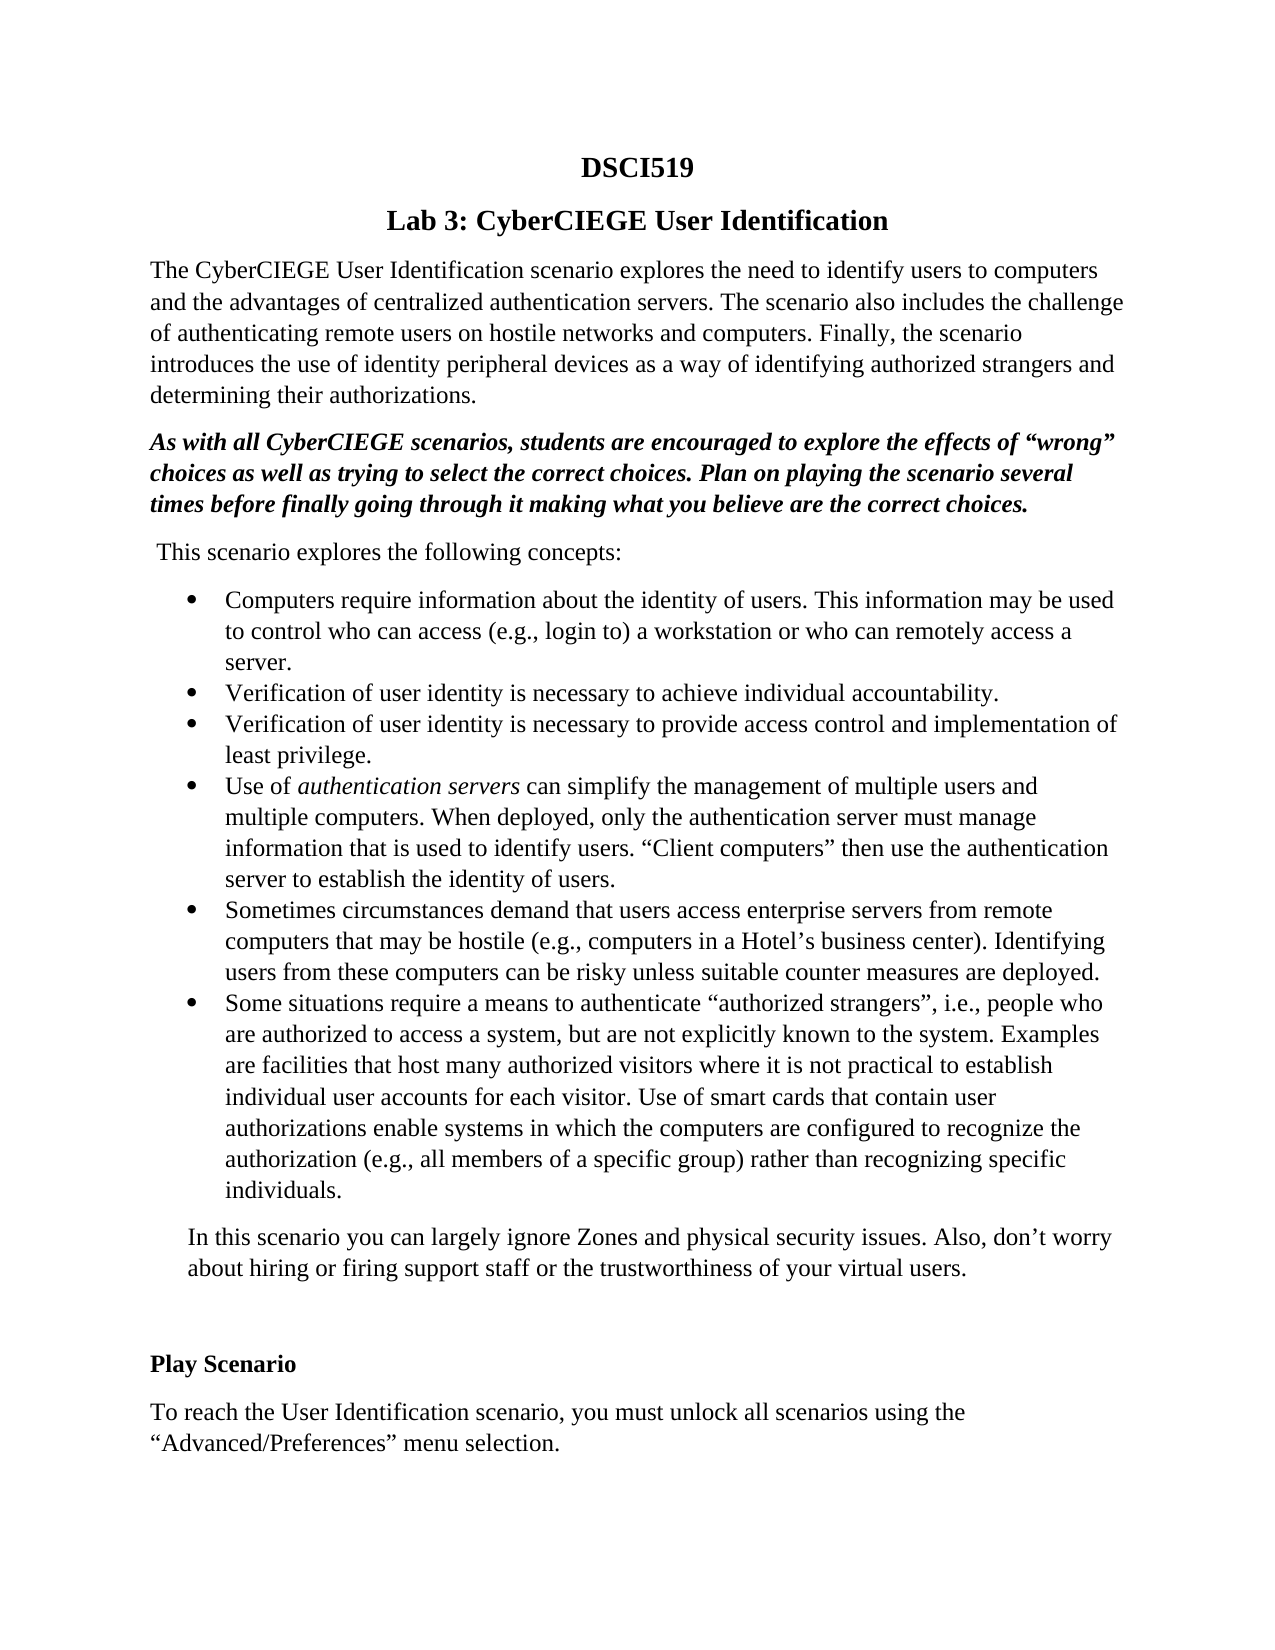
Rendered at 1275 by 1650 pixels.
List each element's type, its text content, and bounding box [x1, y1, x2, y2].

text DSCI519 [150, 150, 1125, 183]
list Some situations require a means to authenticate “authorized strangers”, i.e., people who are authorized to access a system, but are not explicitly known to the system. Examples are facilities that host many authorized visitors where it is not practical to establish individual user accounts for each visitor. Use of smart cards that contain user authorizations enable systems in which the computers are configured to recognize the authorization (e.g., all members of a specific group) rather than recognizing specific individuals. [187, 988, 1125, 1203]
text Play Scenario [150, 1349, 1125, 1378]
list Computers require information about the identity of users. This information may be used to control who can access (e.g., login to) a workstation or who can remotely access a server. [187, 585, 1125, 676]
list Verification of user identity is necessary to achieve individual accountability. [187, 678, 1125, 707]
text Lab 3: CyberCIEGE User Identification [150, 203, 1125, 236]
list Sometimes circumstances demand that users access enterprise servers from remote computers that may be hostile (e.g., computers in a Hotel’s business center). Identifying users from these computers can be risky unless suitable counter measures are deployed. [187, 895, 1125, 986]
text In this scenario you can largely ignore Zones and physical security issues. Also, don’t worry about hiring or firing support staff or the trustworthiness of your virtual users. [187, 1222, 1125, 1282]
list Use of authentication servers can simplify the management of multiple users and multiple computers. When deployed, only the authentication server must manage information that is used to identify users. “Client computers” then use the authentication server to establish the identity of users. [187, 771, 1125, 893]
text The CyberCIEGE User Identification scenario explores the need to identify users to computers and the advantages of centralized authentication servers. The scenario also includes the challenge of authenticating remote users on hostile networks and computers. Finally, the scenario introduces the use of identity peripheral devices as a way of identifying authorized strangers and determining their authorizations. [150, 256, 1125, 408]
list To reach the User Identification scenario, you must unlock all scenarios using the “Advanced/Preferences” menu selection. [150, 1397, 1125, 1456]
text This scenario explores the following concepts: [150, 537, 1125, 566]
list Verification of user identity is necessary to provide access control and implementation of least privilege. [187, 709, 1125, 769]
text As with all CyberCIEGE scenarios, students are encouraged to explore the effects of “wrong” choices as well as trying to select the correct choices. Plan on playing the scenario several times before finally going through it making what you believe are the correct choices. [150, 427, 1125, 518]
